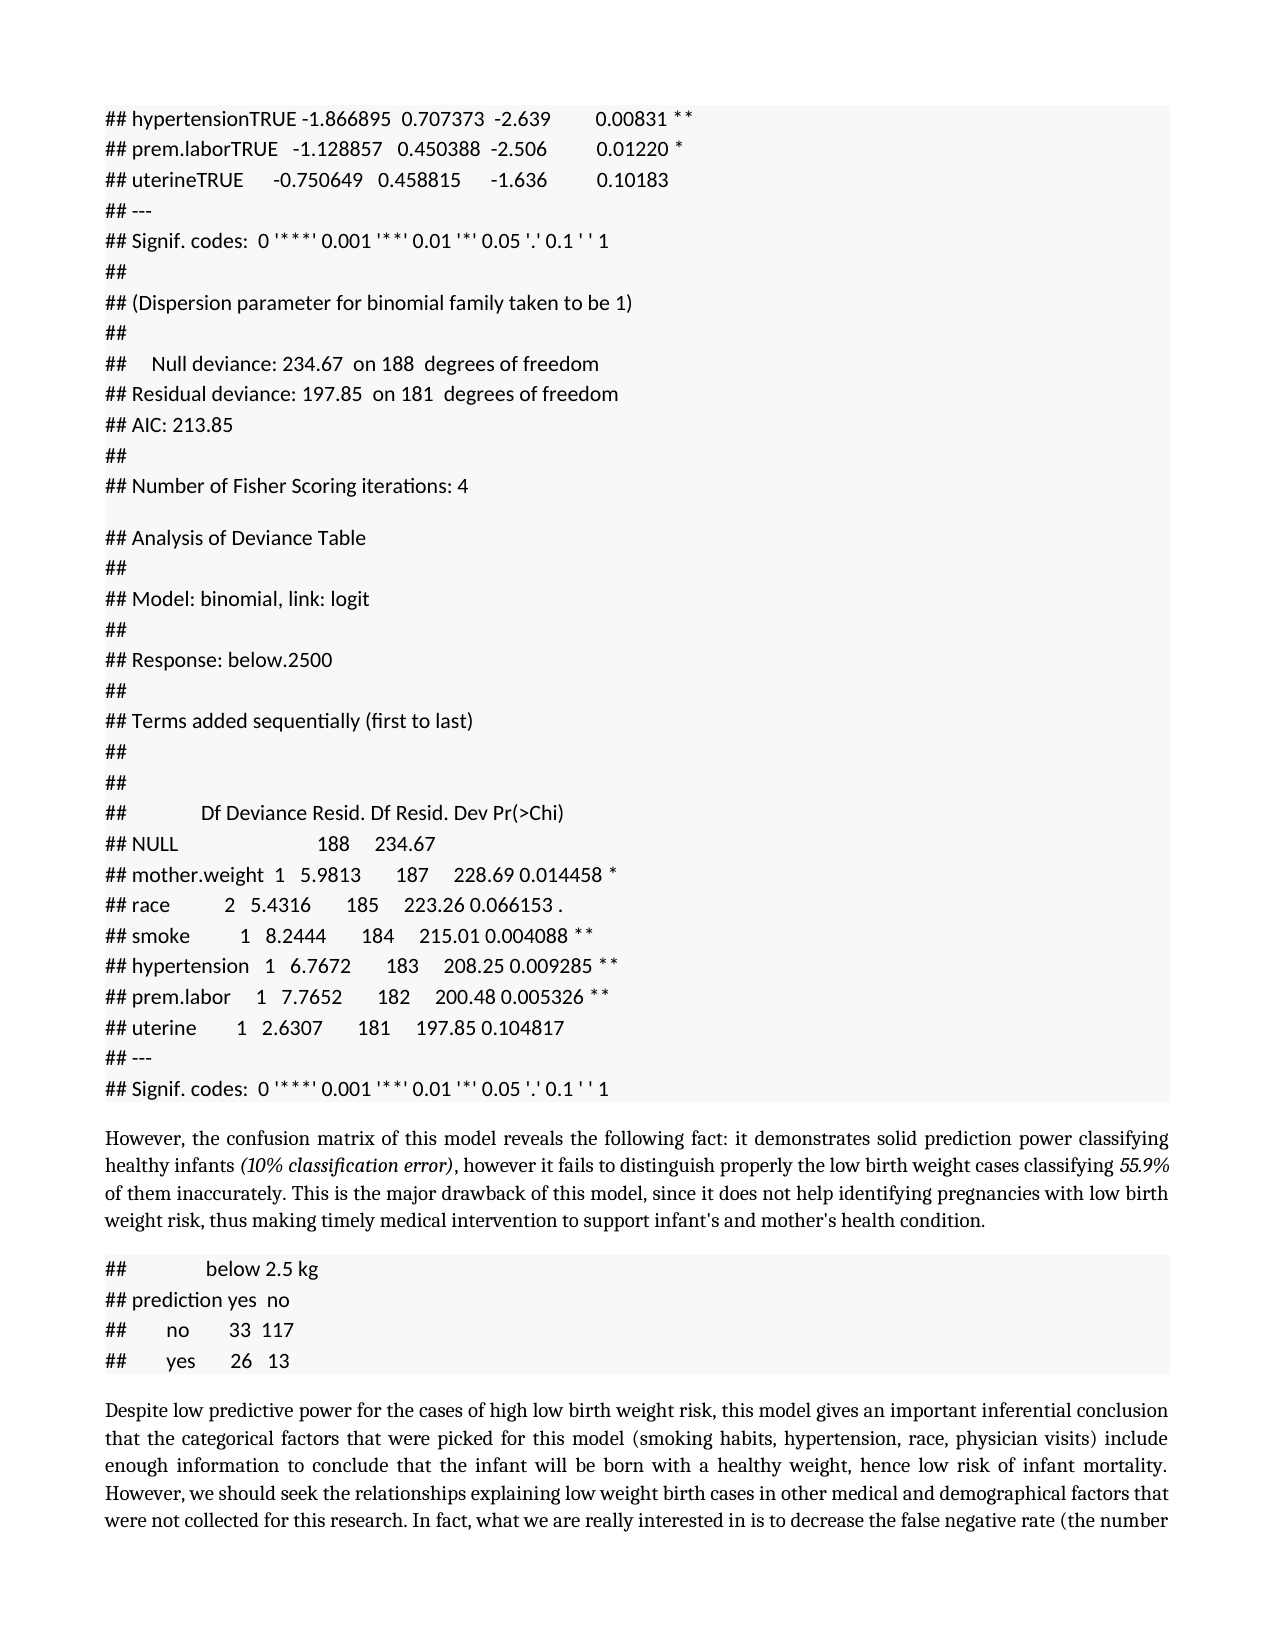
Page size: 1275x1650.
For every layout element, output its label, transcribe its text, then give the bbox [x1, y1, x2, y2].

text ## below 2.5 kg ## prediction yes no ## no 33 117 ## yes 26 13 [105, 1255, 1170, 1374]
text ## Analysis of Deviance Table ## ## Model: binomial, link: logit ## ## Response: below.2500 ## ## Terms added sequentially (first to last) ## ## ## Df Deviance Resid. Df Resid. Dev Pr(>Chi) ## NULL 188 234.67 ## mother.weight 1 5.9813 187 228.69 0.014458 * ## race 2 5.4316 185 223.26 0.066153 . ## smoke 1 8.2444 184 215.01 0.004088 ** ## hypertension 1 6.7672 183 208.25 0.009285 ** ## prem.labor 1 7.7652 182 200.48 0.005326 ** ## uterine 1 2.6307 181 197.85 0.104817 ## --- ## Signif. codes: 0 '***' 0.001 '**' 0.01 '*' 0.05 '.' 0.1 ' ' 1 [105, 524, 1170, 1102]
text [105, 105, 1170, 499]
text However, the confusion matrix of this model reveals the following fact: it demonstrates solid prediction power classifying healthy infants (10% classification error), however it fails to distinguish properly the low birth weight cases classifying 55.9% of them inaccurately. This is the major drawback of this model, since it does not help identifying pregnancies with low birth weight risk, thus making timely medical intervention to support infant's and mother's health condition. [105, 1127, 1170, 1233]
